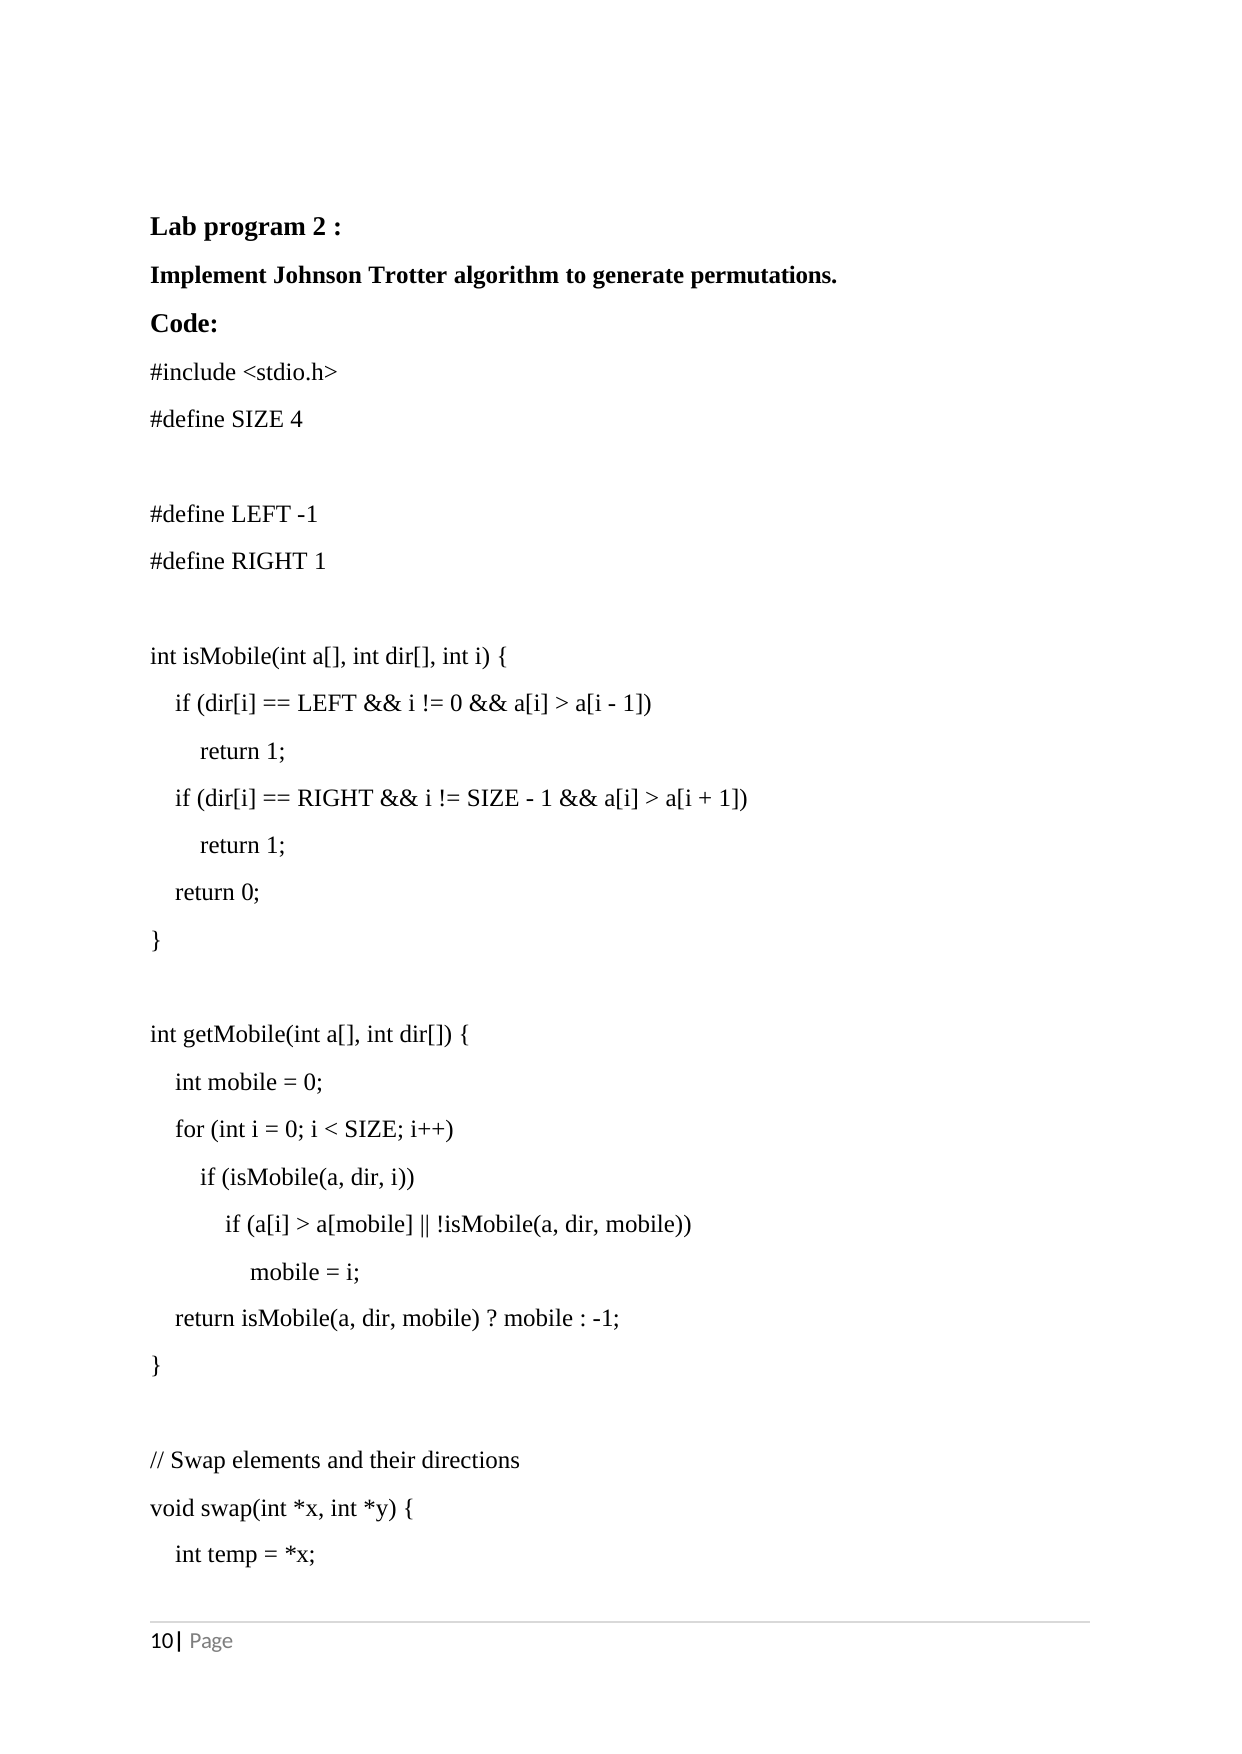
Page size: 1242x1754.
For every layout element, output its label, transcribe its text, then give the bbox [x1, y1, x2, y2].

text #define RIGHT 1 [150, 546, 1094, 575]
text Lab program 2 : [150, 210, 1094, 241]
text if (dir[i] == LEFT && i != 0 && a[i] > a[i - 1]) return 1; [175, 688, 682, 764]
text Implement Johnson Trotter algorithm to generate permutations. [150, 260, 1094, 289]
text #include <stdio.h> #define SIZE 4 [150, 357, 338, 433]
text int getMobile(int a[], int dir[]) { int mobile = 0; [150, 1019, 472, 1096]
text // Swap elements and their directions void swap(int *x, int *y) { [150, 1445, 523, 1521]
text } [150, 925, 1094, 954]
text } [150, 1351, 1094, 1379]
text if (dir[i] == RIGHT && i != SIZE - 1 && a[i] > a[i + 1]) return 1; [175, 783, 779, 859]
text for (int i = 0; i < SIZE; i++) if (isMobile(a, dir, i)) [175, 1114, 463, 1191]
text if (a[i] > a[mobile] || !isMobile(a, dir, mobile)) mobile = i; [225, 1209, 733, 1285]
text int temp = *x; [175, 1540, 1094, 1569]
text return isMobile(a, dir, mobile) ? mobile : -1; [175, 1304, 1094, 1332]
text int isMobile(int a[], int dir[], int i) { [150, 641, 1094, 670]
text return 0; [175, 878, 1094, 907]
text Code: [150, 307, 1094, 338]
text #define LEFT -1 [150, 499, 1094, 528]
